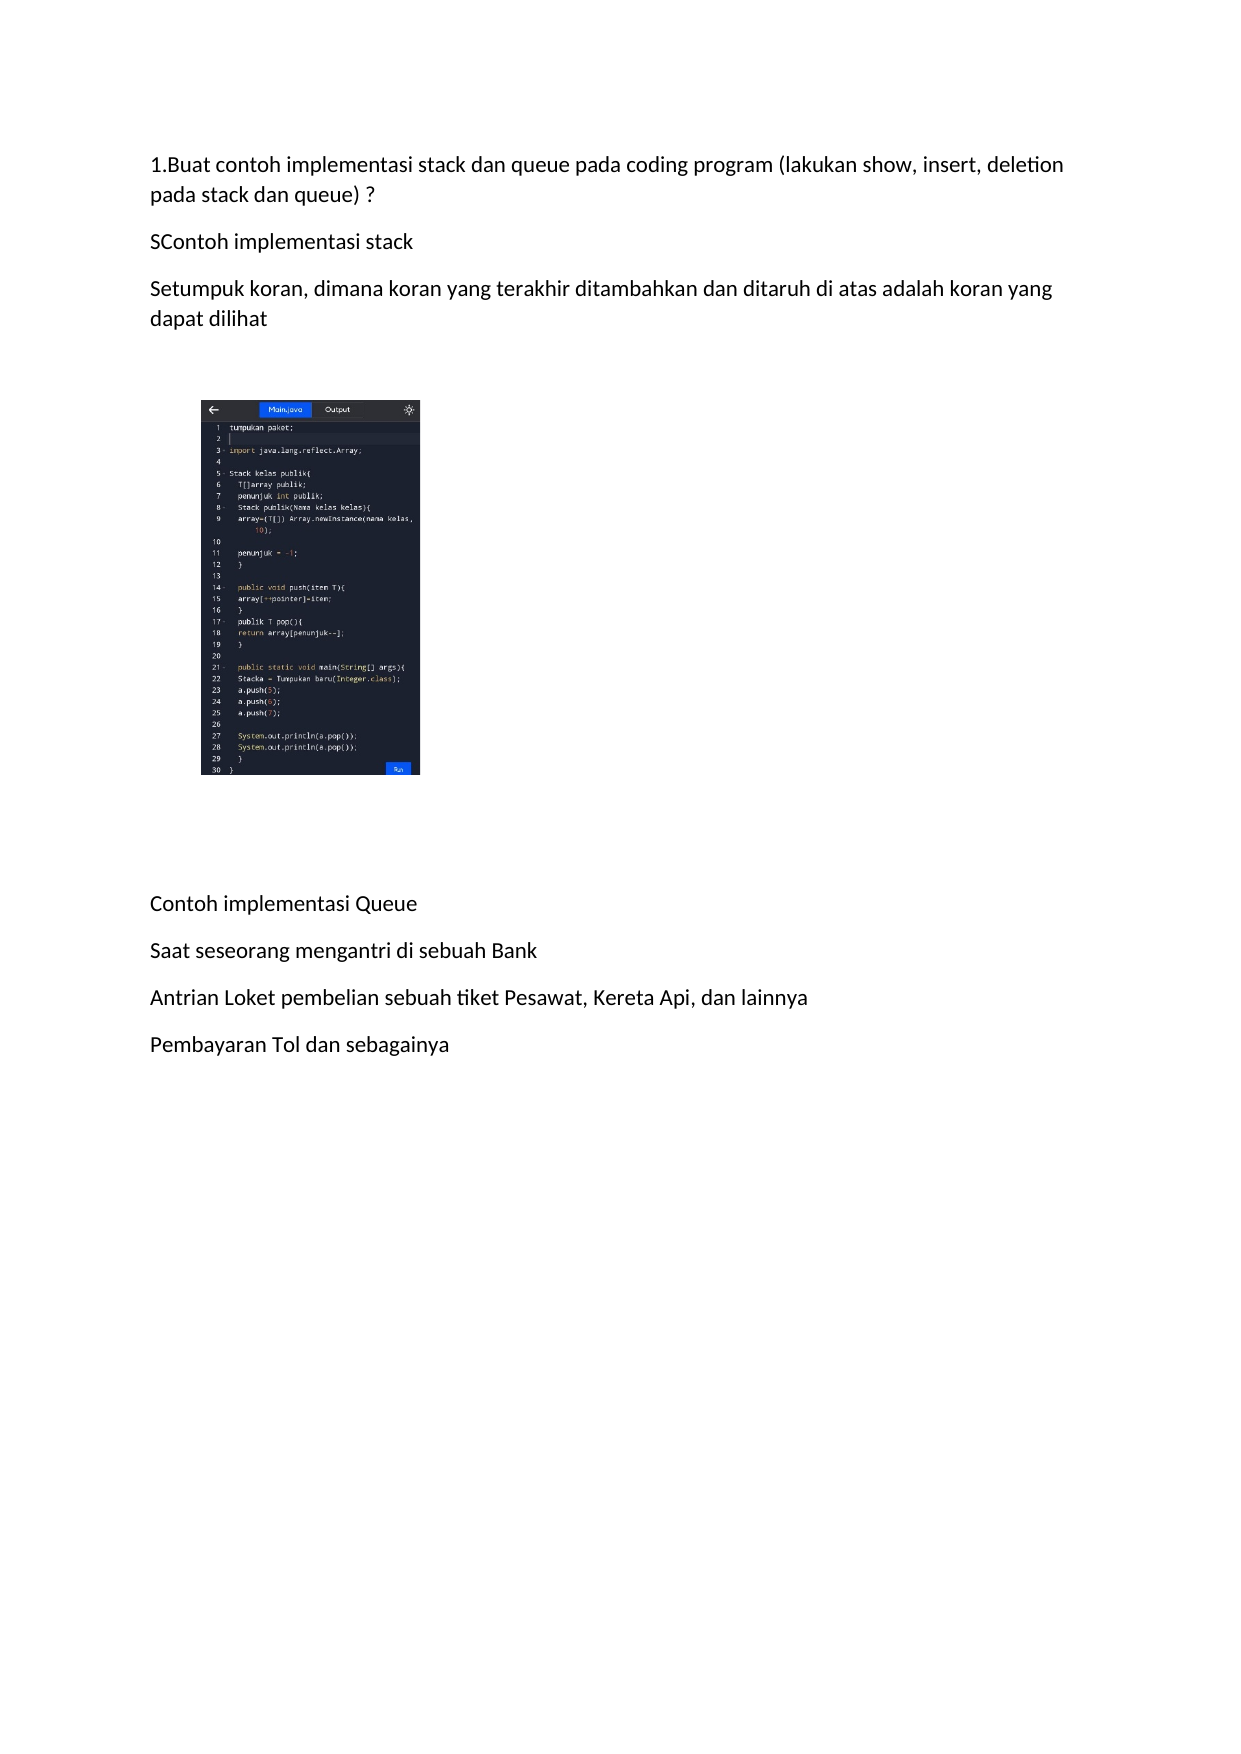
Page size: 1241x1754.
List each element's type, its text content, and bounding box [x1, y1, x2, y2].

text Saat seseorang mengantri di sebuah Bank [150, 936, 1090, 964]
picture [201, 400, 420, 775]
text Pembayaran Tol dan sebagainya [150, 1030, 1090, 1058]
text 1.Buat contoh implementasi stack dan queue pada coding program (lakukan show, insert, deletion pada stack dan queue) ? [150, 150, 1090, 208]
text Setumpuk koran, dimana koran yang terakhir ditambahkan dan ditaruh di atas adalah koran yang dapat dilihat [150, 274, 1090, 332]
text SContoh implementasi stack [150, 227, 1090, 255]
text Antrian Loket pembelian sebuah tiket Pesawat, Kereta Api, dan lainnya [150, 983, 1090, 1011]
text Contoh implementasi Queue [150, 889, 1090, 918]
